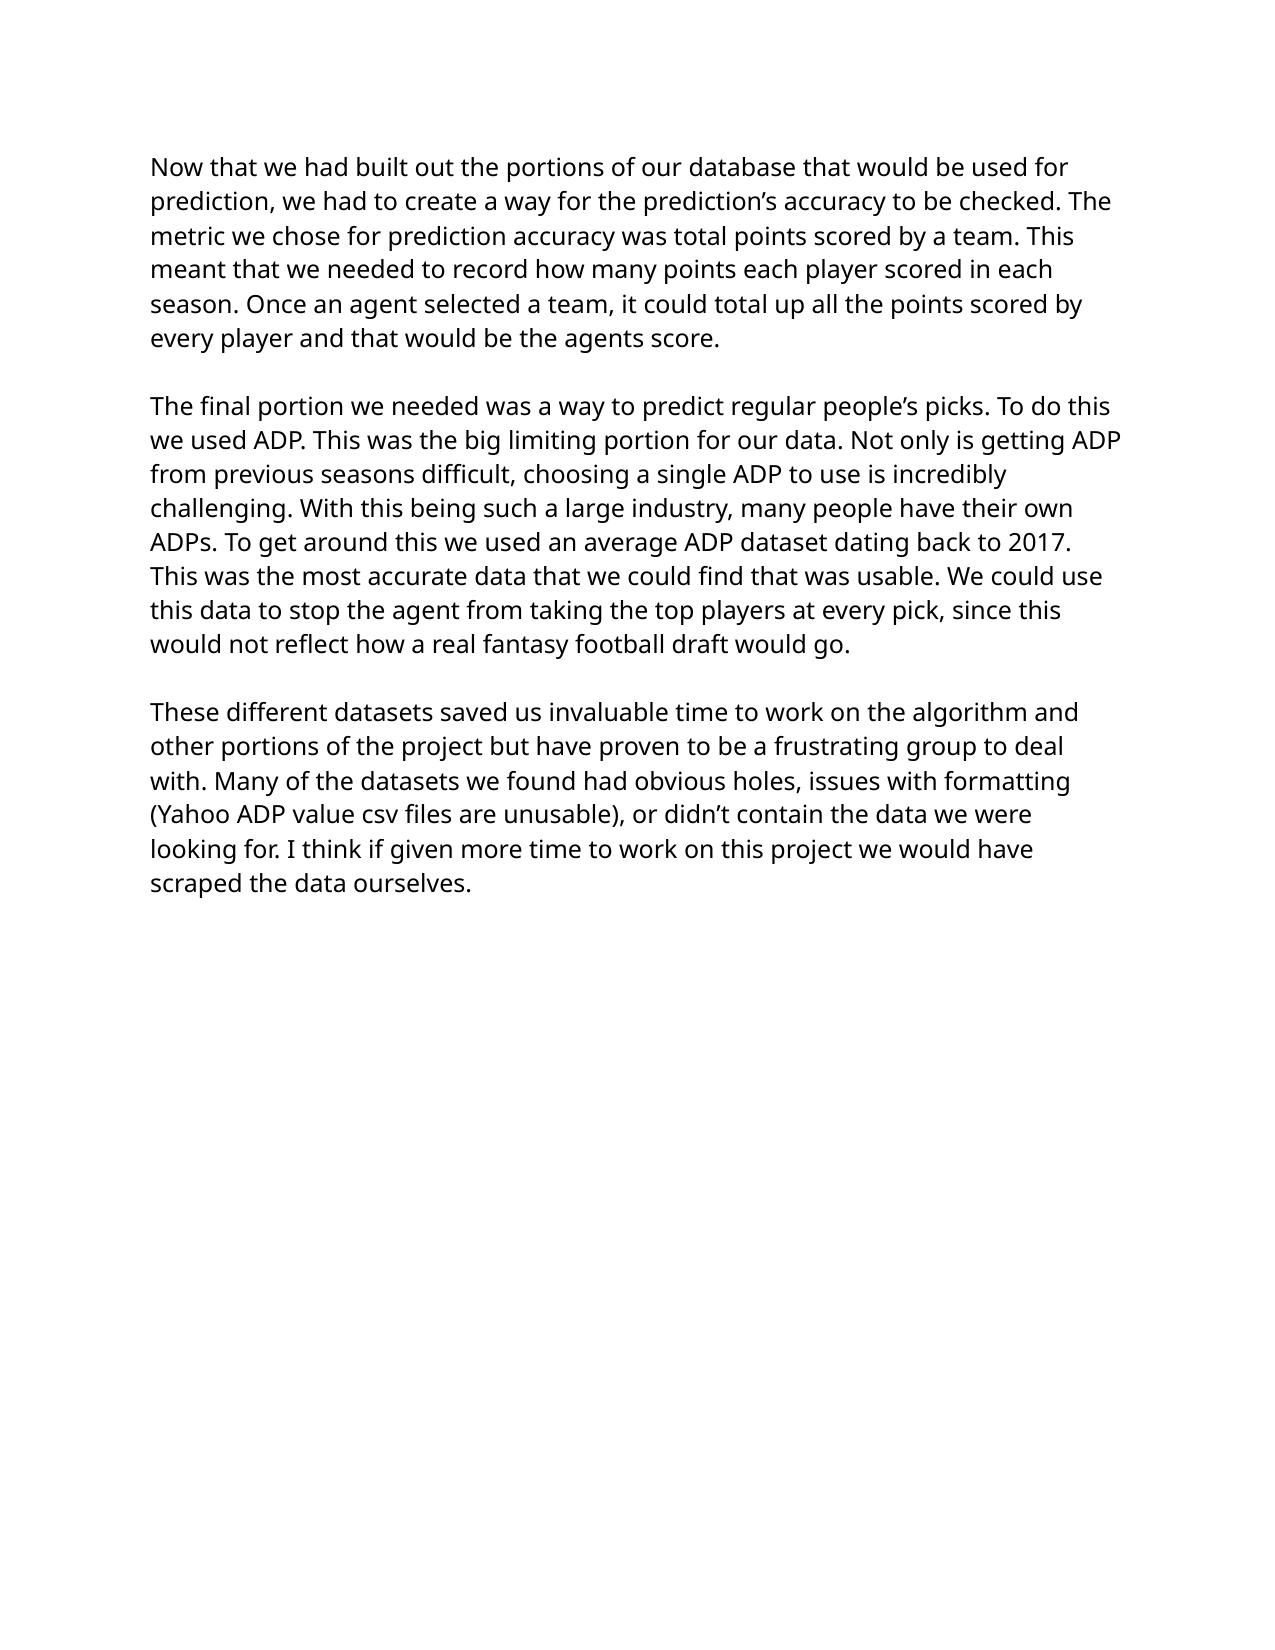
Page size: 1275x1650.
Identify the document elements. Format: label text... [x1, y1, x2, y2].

text The final portion we needed was a way to predict regular people’s picks. To do this we used ADP. This was the big limiting portion for our data. Not only is getting ADP from previous seasons difficult, choosing a single ADP to use is incredibly challenging. With this being such a large industry, many people have their own ADPs. To get around this we used an average ADP dataset dating back to 2017. This was the most accurate data that we could find that was usable. We could use this data to stop the agent from taking the top players at every pick, since this would not reflect how a real fantasy football draft would go. [150, 388, 1125, 661]
text Now that we had built out the portions of our database that would be used for prediction, we had to create a way for the prediction’s accuracy to be checked. The metric we chose for prediction accuracy was total points scored by a team. This meant that we needed to record how many points each player scored in each season. Once an agent selected a team, it could total up all the points scored by every player and that would be the agents score. [150, 150, 1125, 354]
text These different datasets saved us invaluable time to work on the algorithm and other portions of the project but have proven to be a frustrating group to deal with. Many of the datasets we found had obvious holes, issues with formatting (Yahoo ADP value csv files are unusable), or didn’t contain the data we were looking for. I think if given more time to work on this project we would have scraped the data ourselves. [150, 695, 1125, 899]
